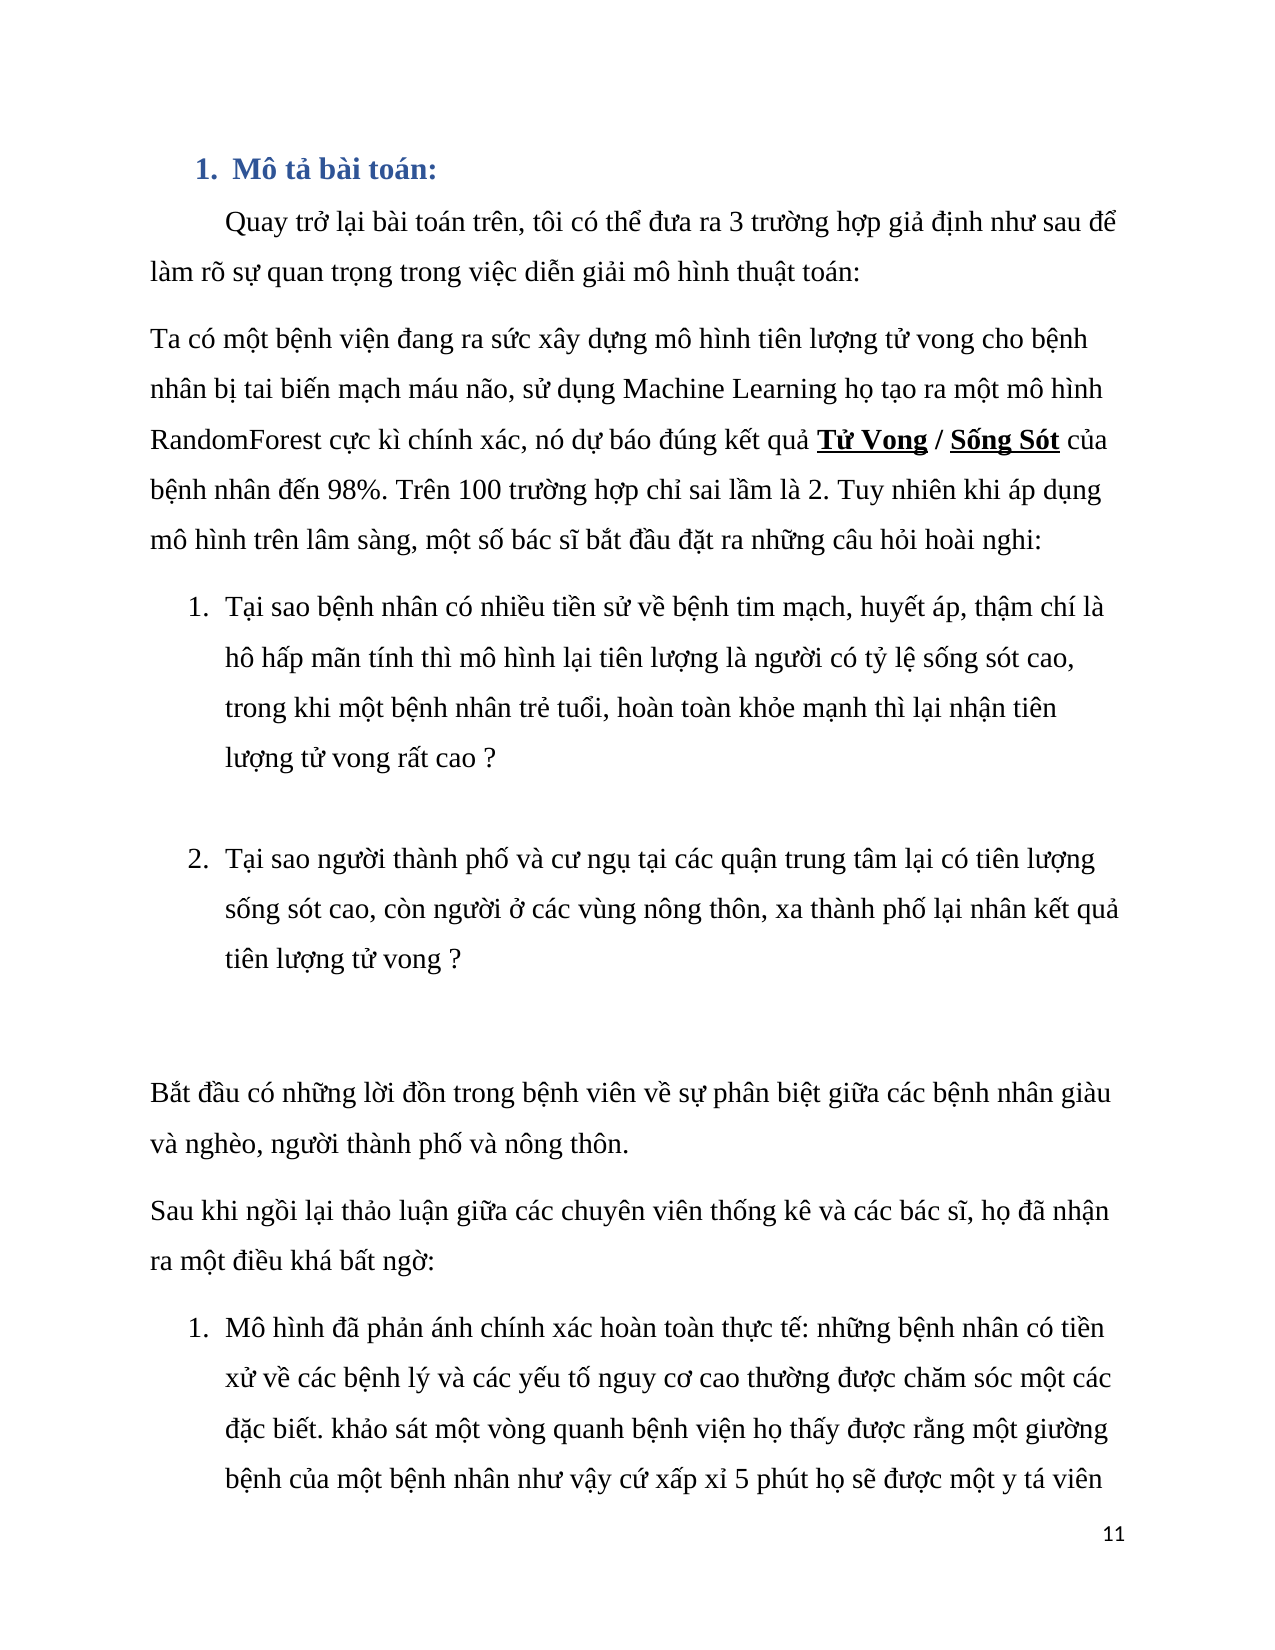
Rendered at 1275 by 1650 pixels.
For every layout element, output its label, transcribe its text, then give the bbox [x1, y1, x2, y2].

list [187, 1310, 1125, 1494]
list Tại sao bệnh nhân có nhiều tiền sử về bệnh tim mạch, huyết áp, thậm chí là hô hấp mãn tính thì mô hình lại tiên lượng là người có tỷ lệ sống sót cao, trong khi một bệnh nhân trẻ tuổi, hoàn toàn khỏe mạnh thì lại nhận tiên lượng tử vong rất cao ? [187, 589, 1125, 774]
text Ta có một bệnh viện đang ra sức xây dựng mô hình tiên lượng tử vong cho bệnh nhân bị tai biến mạch máu não, sử dụng Machine Learning họ tạo ra một mô hình RandomForest cực kì chính xác, nó dự báo đúng kết quả Tử Vong / Sống Sót của bệnh nhân đến 98%. Trên 100 trường hợp chỉ sai lầm là 2. Tuy nhiên khi áp dụng mô hình trên lâm sàng, một số bác sĩ bắt đầu đặt ra những câu hỏi hoài nghi: [150, 321, 1125, 556]
list Tại sao người thành phố và cư ngụ tại các quận trung tâm lại có tiên lượng sống sót cao, còn người ở các vùng nông thôn, xa thành phố lại nhân kết quả tiên lượng tử vong ? [187, 841, 1125, 975]
text Quay trở lại bài toán trên, tôi có thể đưa ra 3 trường hợp giả định như sau để làm rõ sự quan trọng trong việc diễn giải mô hình thuật toán: [150, 204, 1125, 288]
text Bắt đầu có những lời đồn trong bệnh viên về sự phân biệt giữa các bệnh nhân giàu và nghèo, người thành phố và nông thôn. [150, 1076, 1125, 1159]
text Sau khi ngồi lại thảo luận giữa các chuyên viên thống kê và các bác sĩ, họ đã nhận ra một điều khá bất ngờ: [150, 1193, 1125, 1277]
subtitle Mô tả bài toán: [194, 150, 1125, 186]
